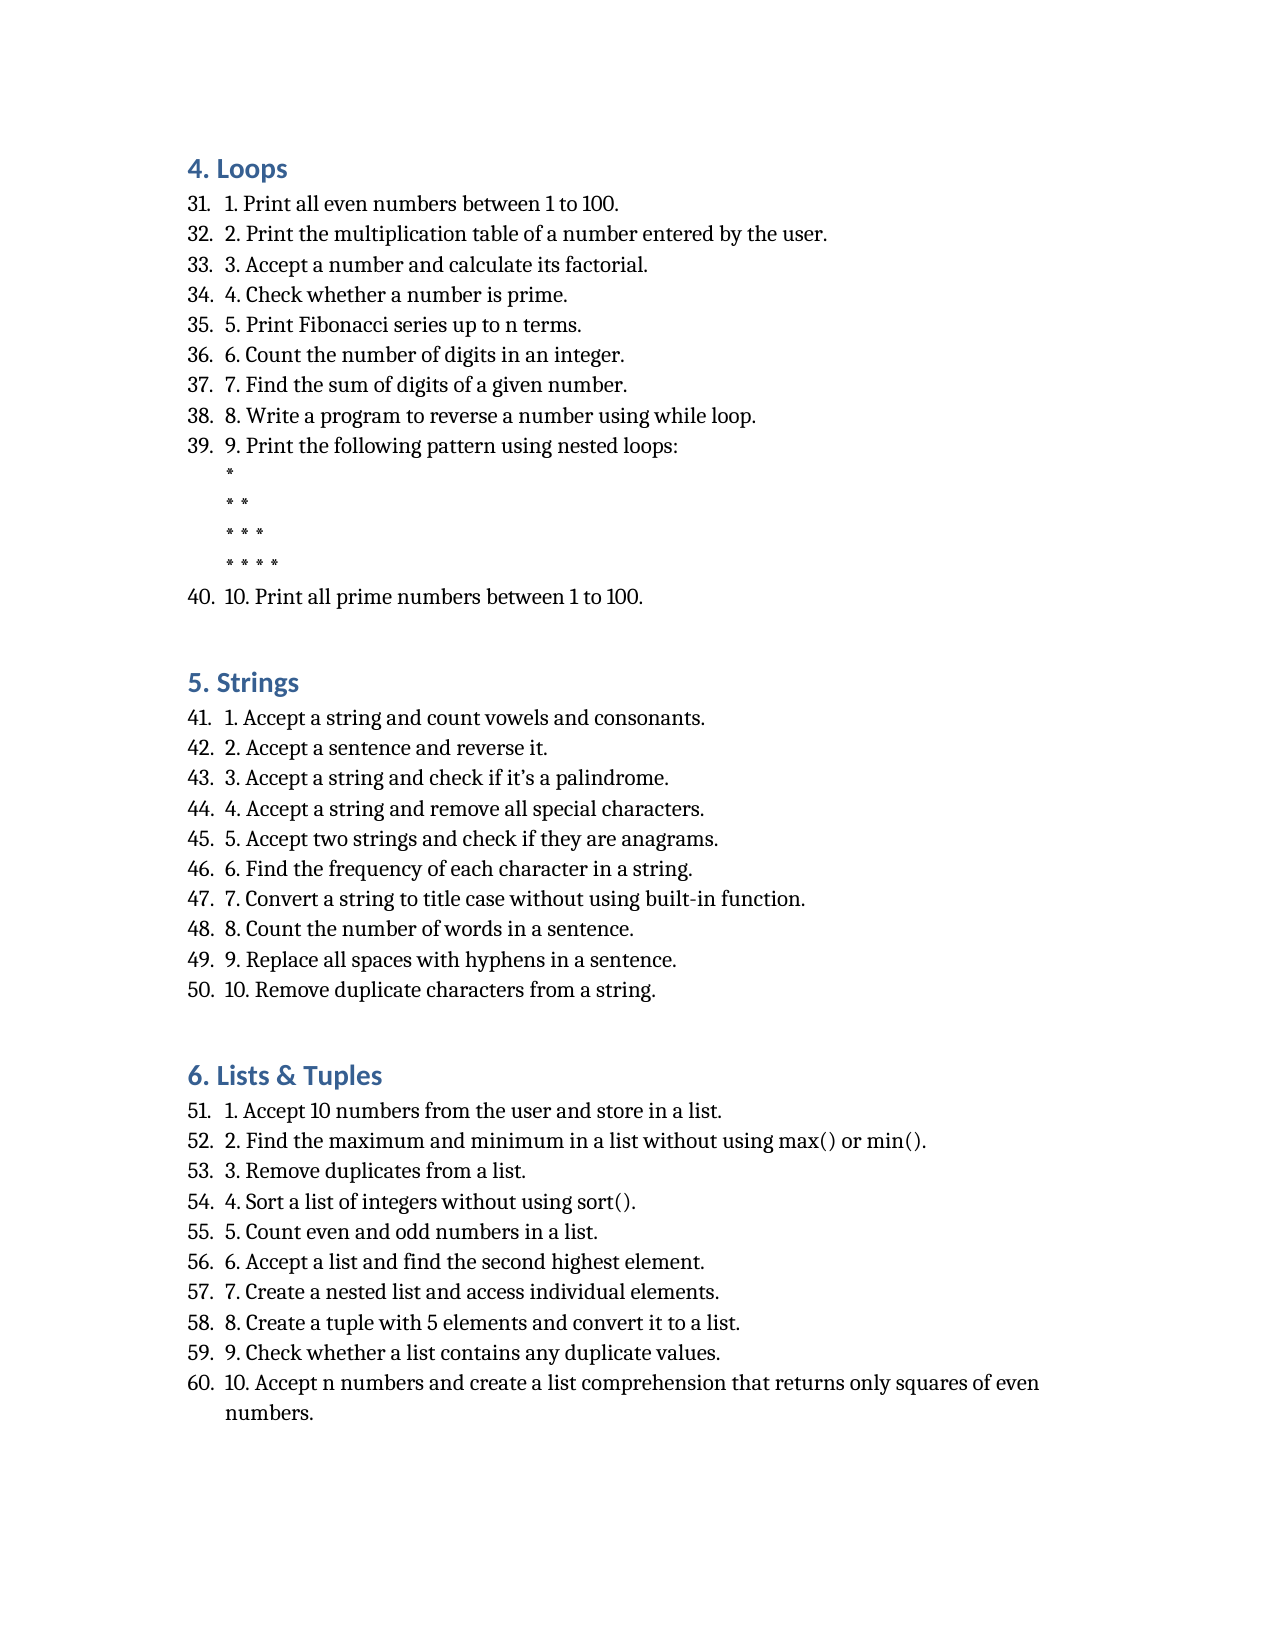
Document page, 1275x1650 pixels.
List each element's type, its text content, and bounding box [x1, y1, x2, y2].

list 9. Check whether a list contains any duplicate values. [187, 1339, 1087, 1366]
list 8. Create a tuple with 5 elements and convert it to a list. [187, 1309, 1087, 1336]
list 2. Find the maximum and minimum in a list without using max() or min(). [187, 1128, 1087, 1154]
list 10. Print all prime numbers between 1 to 100. [187, 584, 1087, 610]
list 7. Create a nested list and access individual elements. [187, 1279, 1087, 1305]
list 6. Find the frequency of each character in a string. [187, 856, 1087, 882]
list 3. Remove duplicates from a list. [187, 1158, 1087, 1184]
list 2. Print the multiplication table of a number entered by the user. [187, 221, 1087, 247]
list 4. Check whether a number is prime. [187, 282, 1087, 308]
list 3. Accept a string and check if it’s a palindrome. [187, 765, 1087, 792]
list 7. Convert a string to title case without using built-in function. [187, 886, 1087, 912]
list 5. Print Fibonacci series up to n terms. [187, 312, 1087, 338]
subtitle 4. Loops [187, 150, 1087, 186]
list 4. Sort a list of integers without using sort(). [187, 1188, 1087, 1215]
list 8. Count the number of words in a sentence. [187, 916, 1087, 943]
list 1. Accept a string and count vowels and consonants. [187, 705, 1087, 731]
list 6. Count the number of digits in an integer. [187, 342, 1087, 368]
list 5. Count even and odd numbers in a list. [187, 1219, 1087, 1245]
list 1. Accept 10 numbers from the user and store in a list. [187, 1098, 1087, 1124]
list 5. Accept two strings and check if they are anagrams. [187, 826, 1087, 852]
list 1. Print all even numbers between 1 to 100. [187, 191, 1087, 217]
list 7. Find the sum of digits of a given number. [187, 372, 1087, 398]
list 4. Accept a string and remove all special characters. [187, 795, 1087, 822]
list 9. Replace all spaces with hyphens in a sentence. [187, 946, 1087, 973]
list 8. Write a program to reverse a number using while loop. [187, 402, 1087, 429]
subtitle 6. Lists & Tuples [187, 1057, 1087, 1092]
list 2. Accept a sentence and reverse it. [187, 735, 1087, 761]
list 6. Accept a list and find the second highest element. [187, 1249, 1087, 1275]
subtitle 5. Strings [187, 664, 1087, 699]
list 10. Accept n numbers and create a list comprehension that returns only squares of even numbers. [187, 1370, 1087, 1426]
list 3. Accept a number and calculate its factorial. [187, 251, 1087, 278]
list 9. Print the following pattern using nested loops: * * * * * * * * * * [187, 433, 1087, 580]
list 10. Remove duplicate characters from a string. [187, 977, 1087, 1003]
